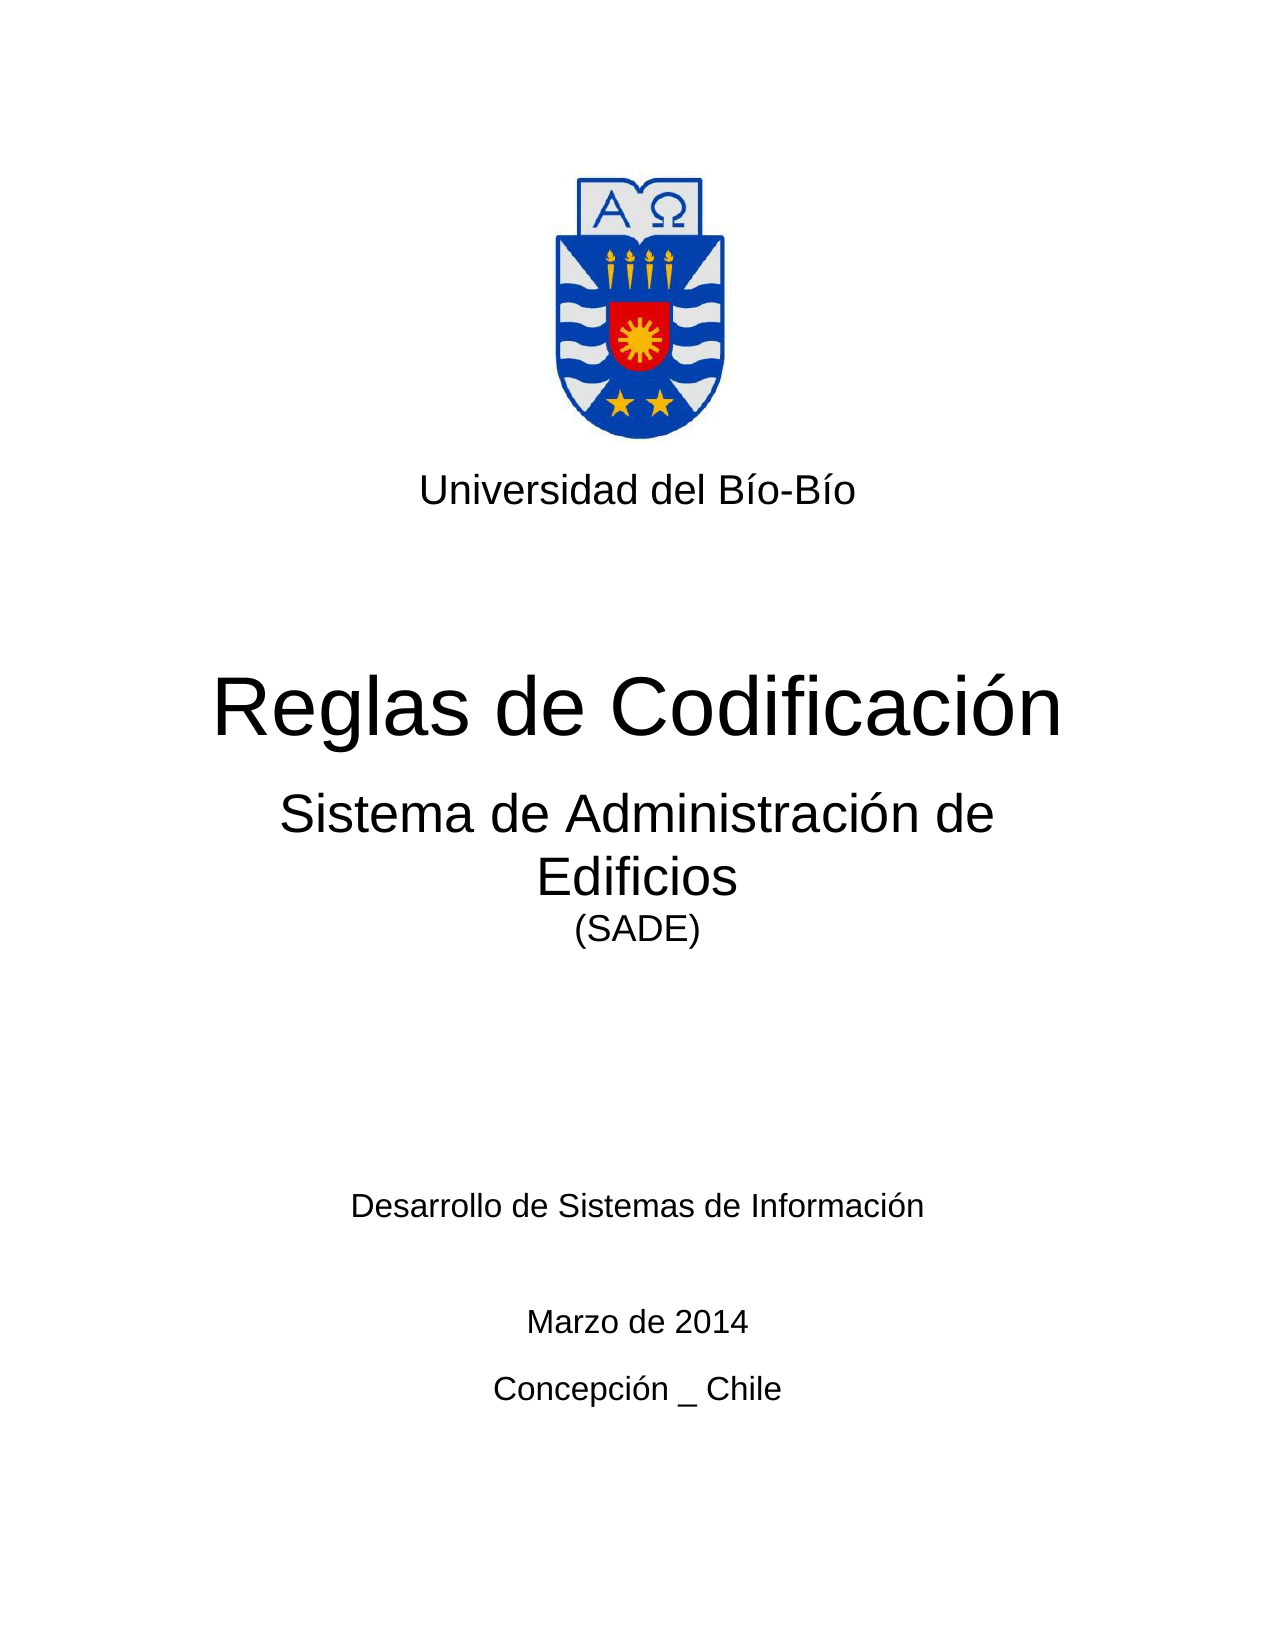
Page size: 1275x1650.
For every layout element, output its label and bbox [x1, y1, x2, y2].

picture [547, 171, 731, 445]
